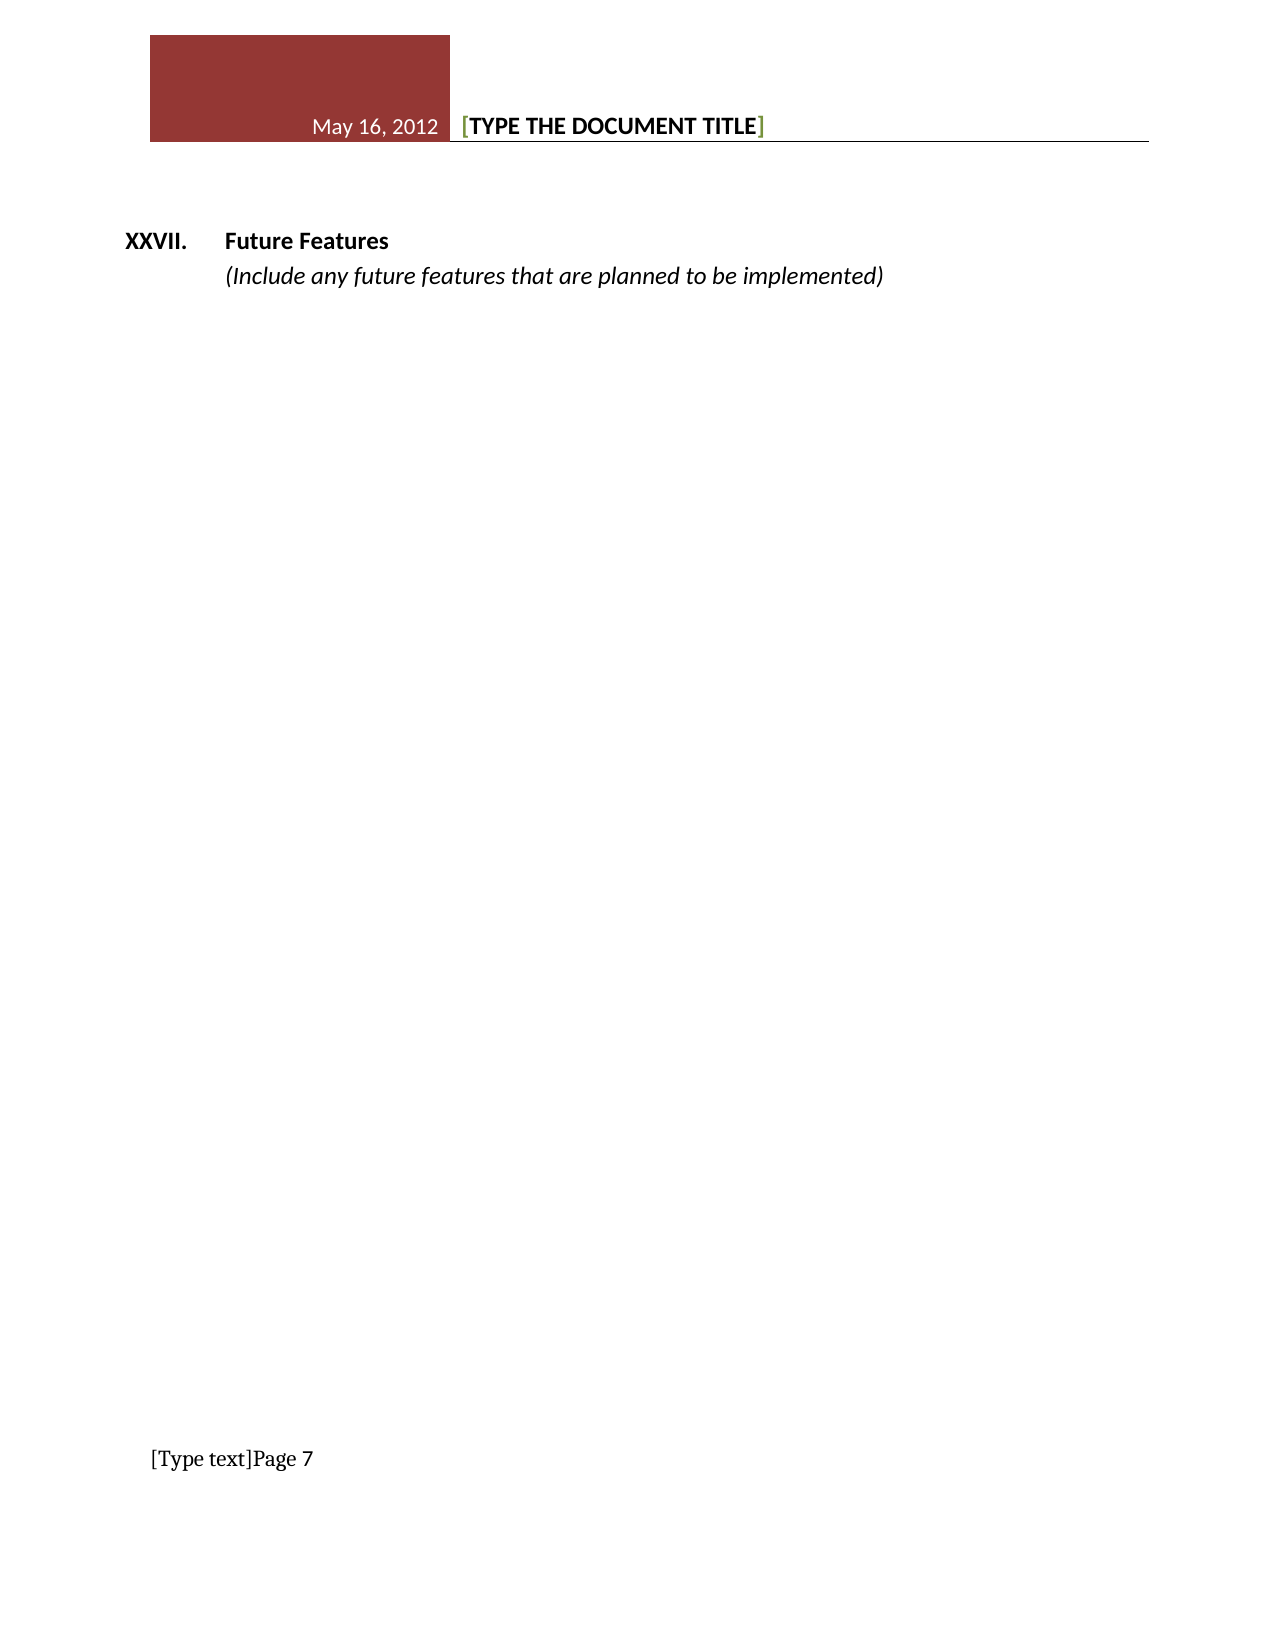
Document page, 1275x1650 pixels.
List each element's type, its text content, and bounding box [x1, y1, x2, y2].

list Future Features [187, 225, 1125, 256]
text (Include any future features that are planned to be implemented) [225, 260, 1125, 291]
